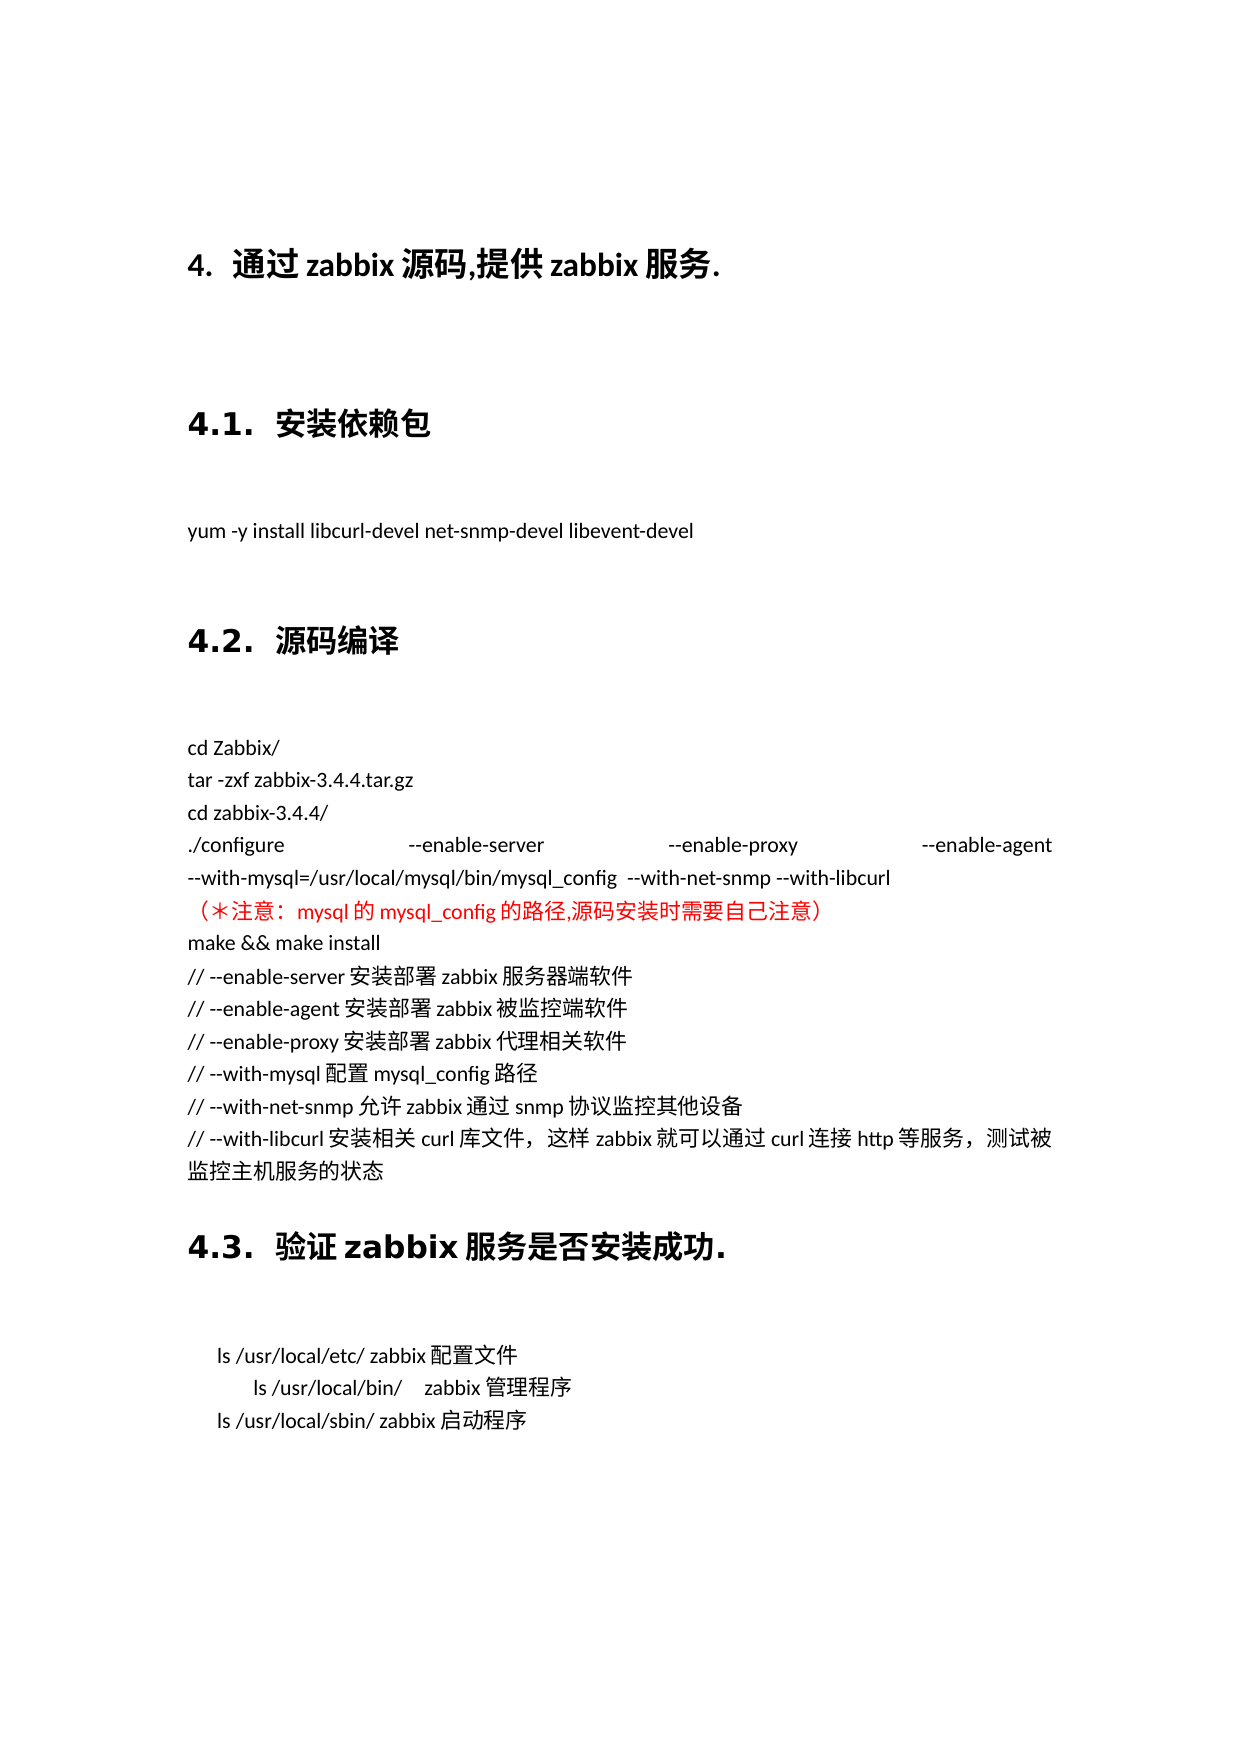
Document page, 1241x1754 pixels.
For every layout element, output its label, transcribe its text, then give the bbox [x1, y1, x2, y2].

subtitle 通过zabbix源码,提供zabbix服务. [187, 230, 1053, 295]
text make && make install [187, 933, 1053, 966]
text ./configure --enable-server --enable-proxy --enable-agent --with-mysql=/usr/local/mysql/bin/mysql_config --with-net-snmp --with-libcurl [187, 836, 1053, 901]
text ls /usr/local/bin/ zabbix管理程序 [187, 1377, 1053, 1410]
text yum -y install libcurl-devel net-snmp-devel libevent-devel [187, 521, 1053, 554]
text tar -zxf zabbix-3.4.4.tar.gz [187, 771, 1053, 803]
text // --with-mysql配置mysql_config路径 [187, 1063, 1053, 1096]
text ls /usr/local/etc/ zabbix配置文件 [187, 1345, 1053, 1377]
subtitle 源码编译 [187, 613, 1053, 678]
text cd Zabbix/ [187, 738, 1053, 771]
text （＊注意：mysql的mysql_config的路径,源码安装时需要自己注意） [187, 901, 1053, 933]
text // --enable-agent安装部署zabbix被监控端软件 [187, 998, 1053, 1031]
text // --enable-server安装部署zabbix服务器端软件 [187, 966, 1053, 998]
text // --with-net-snmp允许zabbix通过snmp协议监控其他设备 [187, 1096, 1053, 1128]
text ls /usr/local/sbin/ zabbix启动程序 [187, 1410, 1053, 1442]
subtitle 验证zabbix服务是否安装成功. [187, 1220, 1053, 1285]
text // --enable-proxy安装部署zabbix代理相关软件 [187, 1031, 1053, 1063]
text // --with-libcurl安装相关curl库文件，这样zabbix就可以通过curl连接http等服务，测试被监控主机服务的状态 [187, 1128, 1053, 1193]
text cd zabbix-3.4.4/ [187, 803, 1053, 836]
subtitle 安装依赖包 [187, 397, 1053, 462]
